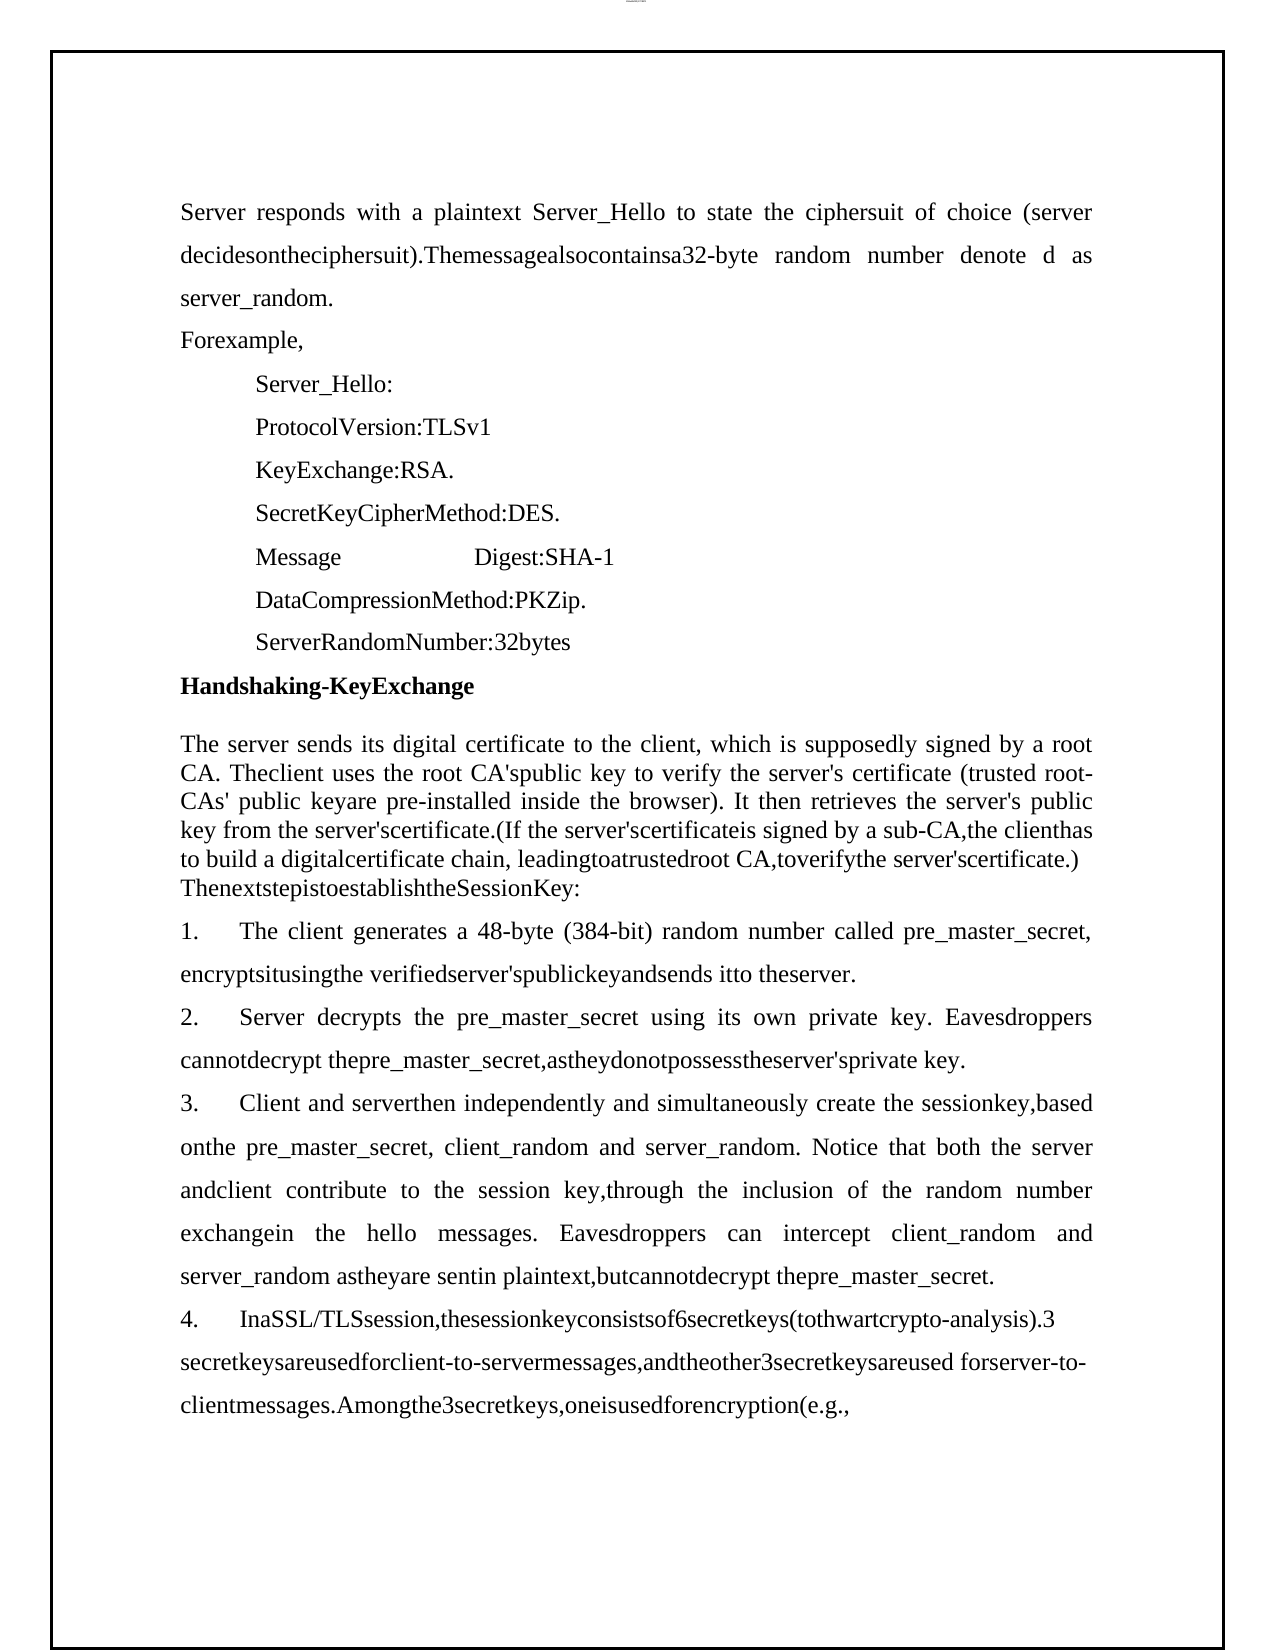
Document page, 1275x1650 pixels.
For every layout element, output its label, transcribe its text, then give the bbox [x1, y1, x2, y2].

text Forexample, [180, 326, 1200, 355]
subtitle Handshaking-KeyExchange [180, 671, 1200, 699]
text ServerRandomNumber:32bytes [255, 628, 1200, 657]
list Client and serverthen independently and simultaneously create the sessionkey,based onthe pre_master_secret, client_random and server_random. Notice that both the server andclient contribute to the session key,through the inclusion of the random number exchangein the hello messages. Eavesdroppers can intercept client_random and server_random astheyare sentin plaintext,butcannotdecrypt thepre_master_secret. [180, 1088, 1094, 1290]
text ProtocolVersion:TLSv1 KeyExchange:RSA. SecretKeyCipherMethod:DES. Message Digest:SHA-1 DataCompressionMethod:PKZip. [255, 412, 618, 613]
list The client generates a 48-byte (384-bit) random number called pre_master_secret, encryptsitusingthe verifiedserver'spublickeyandsends itto theserver. [180, 916, 1092, 988]
list Server decrypts the pre_master_secret using its own private key. Eavesdroppers cannotdecrypt thepre_master_secret,astheydonotpossesstheserver'sprivate key. [180, 1002, 1093, 1074]
text Server responds with a plaintext Server_Hello to state the ciphersuit of choice (server decidesontheciphersuit).Themessagealsocontainsa32-byte random number denote d as server_random. [180, 197, 1093, 312]
text The server sends its digital certificate to the client, which is supposedly signed by a root CA. Theclient uses the root CA'spublic key to verify the server's certificate (trusted root- CAs' public keyare pre-installed inside the browser). It then retrieves the server's public key from the server'scertificate.(If the server'scertificateis signed by a sub-CA,the clienthas to build a digitalcertificate chain, leadingtoatrustedroot CA,toverifythe server'scertificate.) [180, 729, 1094, 873]
text ThenextstepistoestablishtheSessionKey: [180, 873, 1200, 901]
list InaSSL/TLSsession,thesessionkeyconsistsof6secretkeys(tothwartcrypto-analysis).3 secretkeysareusedforclient-to-servermessages,andtheother3secretkeysareused forserver-to-clientmessages.Amongthe3secretkeys,oneisusedforencryption(e.g., [180, 1304, 1093, 1419]
text Server_Hello: [255, 369, 1200, 398]
